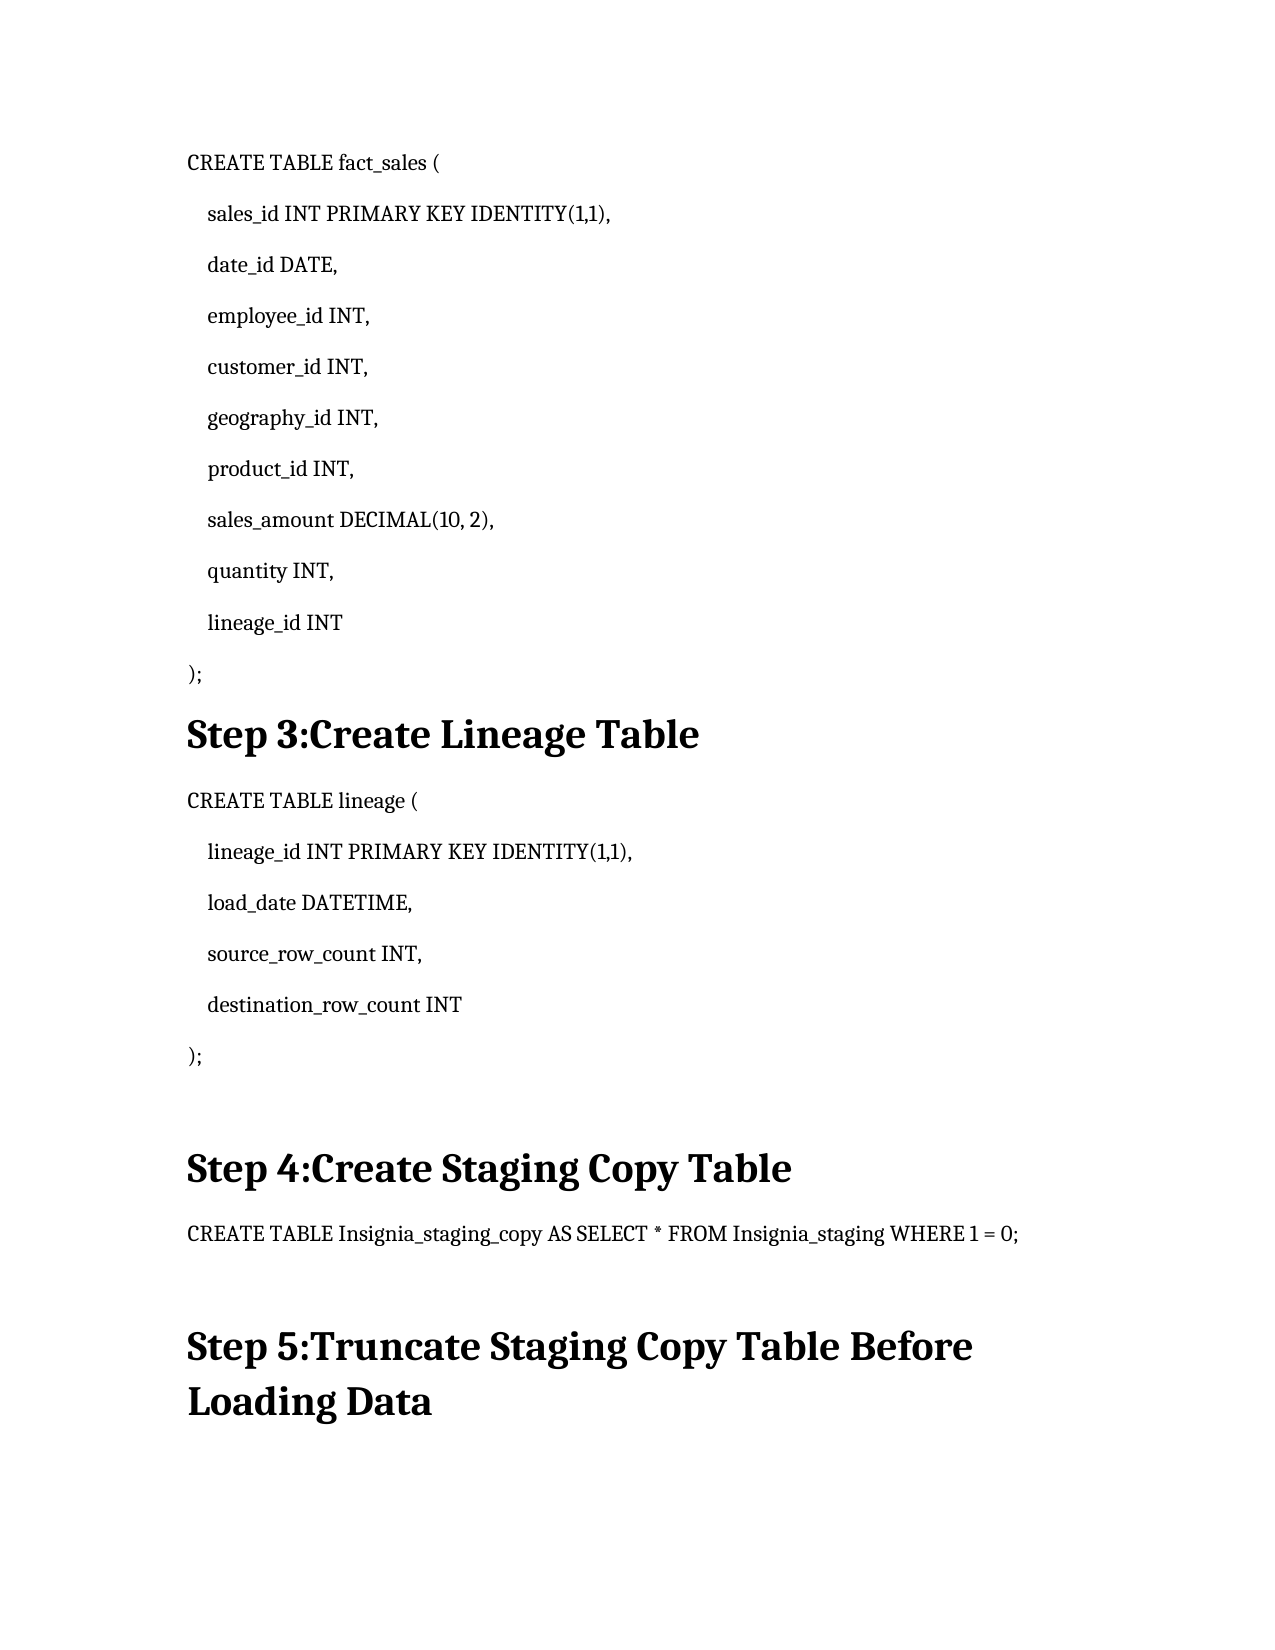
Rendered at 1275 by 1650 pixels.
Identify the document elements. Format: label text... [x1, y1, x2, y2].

text ); [187, 660, 1087, 687]
text source_row_count INT, [187, 941, 1087, 967]
text Step 4:Create Staging Copy Table [187, 1145, 1087, 1193]
text customer_id INT, [187, 354, 1087, 381]
text product_id INT, [187, 456, 1087, 483]
text employee_id INT, [187, 303, 1087, 329]
text date_id DATE, [187, 252, 1087, 278]
text sales_id INT PRIMARY KEY IDENTITY(1,1), [187, 201, 1087, 227]
text CREATE TABLE fact_sales ( [187, 150, 1087, 176]
text CREATE TABLE Insignia_staging_copy AS SELECT * FROM Insignia_staging WHERE 1 = 0; [187, 1221, 1087, 1247]
text geography_id INT, [187, 405, 1087, 432]
text lineage_id INT PRIMARY KEY IDENTITY(1,1), [187, 838, 1087, 865]
text destination_row_count INT [187, 992, 1087, 1018]
text sales_amount DECIMAL(10, 2), [187, 507, 1087, 534]
text ); [187, 1043, 1087, 1069]
text CREATE TABLE lineage ( [187, 787, 1087, 814]
text quantity INT, [187, 558, 1087, 585]
text load_date DATETIME, [187, 889, 1087, 916]
text Step 3:Create Lineage Table [187, 711, 1087, 759]
text lineage_id INT [187, 609, 1087, 636]
text Step 5:Truncate Staging Copy Table Before Loading Data [187, 1323, 1087, 1426]
